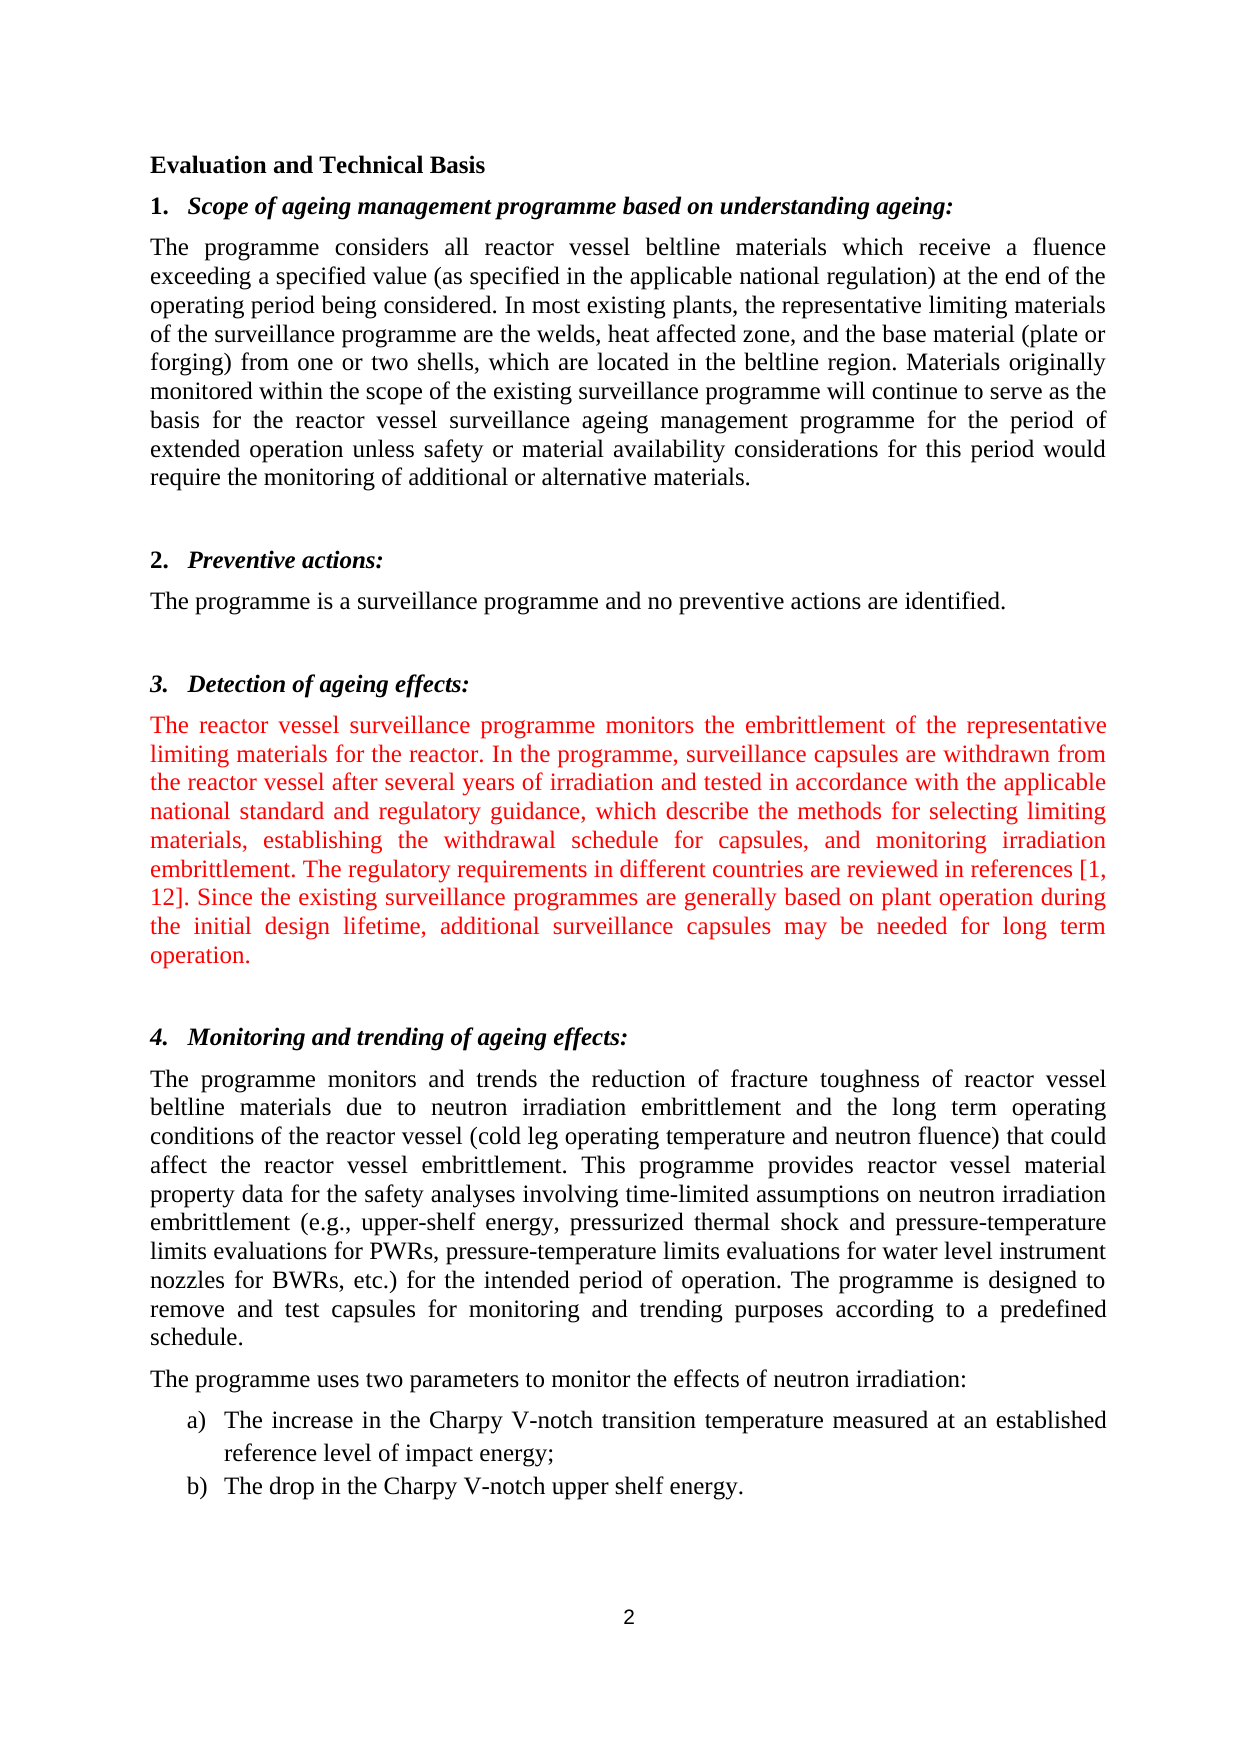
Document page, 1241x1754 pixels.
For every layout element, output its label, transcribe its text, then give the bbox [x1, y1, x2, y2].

text 3. Detection of ageing effects: [150, 669, 1107, 697]
list The drop in the Charpy V-notch upper shelf energy. [187, 1471, 1107, 1500]
list The programme monitors and trends the reduction of fracture toughness of reactor vessel beltline materials due to neutron irradiation embrittlement and the long term operating conditions of the reactor vessel (cold leg operating temperature and neutron fluence) that could affect the reactor vessel embrittlement. This programme provides reactor vessel material property data for the safety analyses involving time-limited assumptions on neutron irradiation embrittlement (e.g., upper-shelf energy, pressurized thermal shock and pressure-temperature limits evaluations for PWRs, pressure-temperature limits evaluations for water level instrument nozzles for BWRs, etc.) for the intended period of operation. The programme is designed to remove and test capsules for monitoring and trending purposes according to a predefined schedule. [150, 1064, 1107, 1351]
subtitle Evaluation and Technical Basis [150, 150, 1107, 179]
list Scope of ageing management programme based on understanding ageing: [150, 191, 1107, 220]
list The increase in the Charpy V-notch transition temperature measured at an established reference level of impact energy; [187, 1405, 1107, 1467]
list Preventive actions: [150, 545, 1107, 574]
list The programme considers all reactor vessel beltline materials which receive a fluence exceeding a specified value (as specified in the applicable national regulation) at the end of the operating period being considered. In most existing plants, the representative limiting materials of the surveillance programme are the welds, heat affected zone, and the base material (plate or forging) from one or two shells, which are located in the beltline region. Materials originally monitored within the scope of the existing surveillance programme will continue to serve as the basis for the reactor vessel surveillance ageing management programme for the period of extended operation unless safety or material availability considerations for this period would require the monitoring of additional or alternative materials. [150, 232, 1107, 491]
list The programme uses two parameters to monitor the effects of neutron irradiation: [150, 1364, 1107, 1392]
list The reactor vessel surveillance programme monitors the embrittlement of the representative limiting materials for the reactor. In the programme, surveillance capsules are withdrawn from the reactor vessel after several years of irradiation and tested in accordance with the applicable national standard and regulatory guidance, which describe the methods for selecting limiting materials, establishing the withdrawal schedule for capsules, and monitoring irradiation embrittlement. The regulatory requirements in different countries are reviewed in references [1, 12]. Since the existing surveillance programmes are generally based on plant operation during the initial design lifetime, additional surveillance capsules may be needed for long term operation. [150, 710, 1107, 969]
list Monitoring and trending of ageing effects: [150, 1022, 1107, 1051]
list The programme is a surveillance programme and no preventive actions are identified. [150, 586, 1107, 615]
